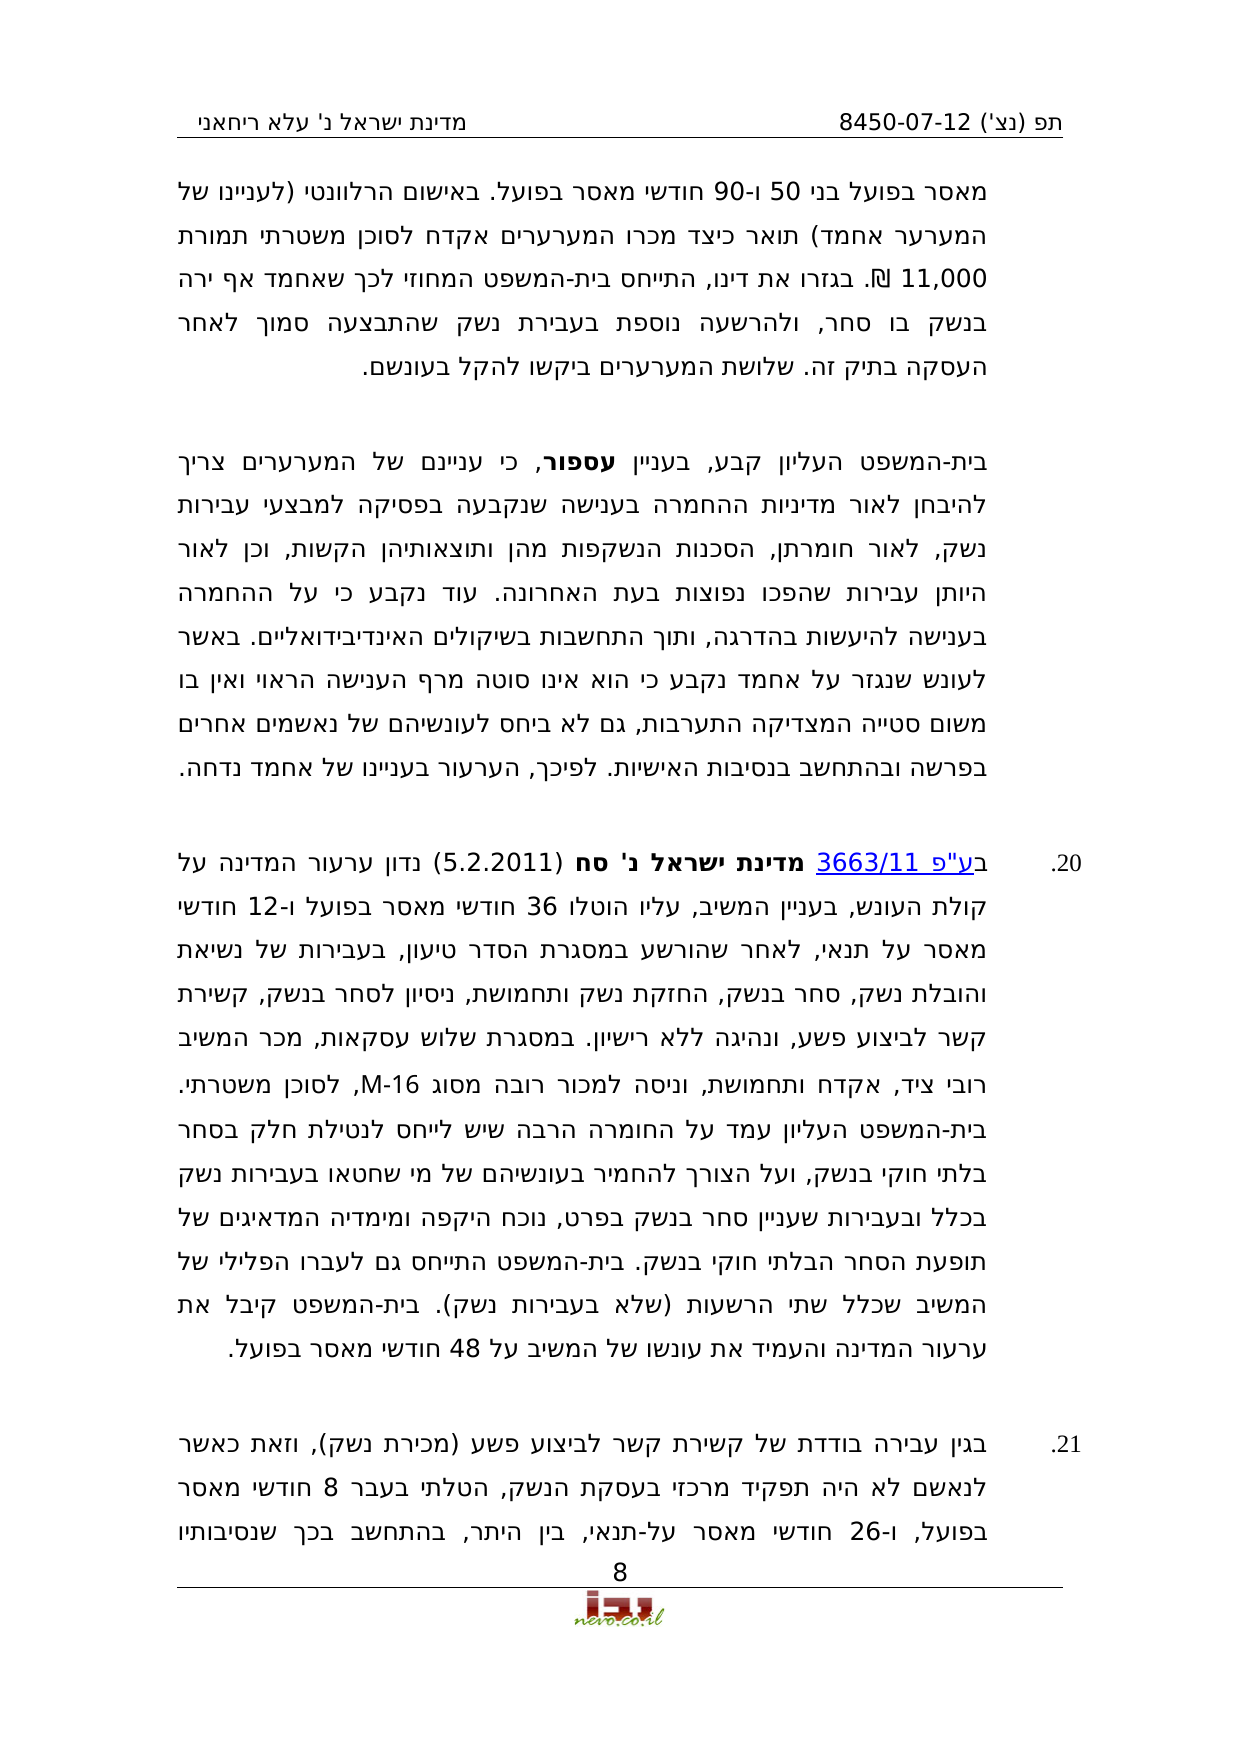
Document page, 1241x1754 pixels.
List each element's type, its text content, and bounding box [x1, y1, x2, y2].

picture [574, 1590, 666, 1627]
text בית-המשפט העליון קבע, בעניין עספור, כי עניינם של המערערים צריך להיבחן לאור מדיניות ההחמרה בענישה שנקבעה בפסיקה למבצעי עבירות נשק, לאור חומרתן, הסכנות הנשקפות מהן ותוצאותיהן הקשות, וכן לאור היותן עבירות שהפכו נפוצות בעת האחרונה. עוד נקבע כי על ההחמרה בענישה להיעשות בהדרגה, ותוך התחשבות בשיקולים האינדיבידואליים. באשר לעונש שנגזר על אחמד נקבע כי הוא אינו סוטה מרף הענישה הראוי ואין בו משום סטייה המצדיקה התערבות, גם לא ביחס לעונשיהם של נאשמים אחרים בפרשה ובהתחשב בנסיבות האישיות. לפיכך, הערעור בעניינו של אחמד נדחה. [177, 447, 988, 782]
list בע"פ 3663/11 מדינת ישראל נ' סח (5.2.2011) נדון ערעור המדינה על קולת העונש, בעניין המשיב, עליו הוטלו 36 חודשי מאסר בפועל ו-12 חודשי מאסר על תנאי, לאחר שהורשע במסגרת הסדר טיעון, בעבירות של נשיאת והובלת נשק, סחר בנשק, החזקת נשק ותחמושת, ניסיון לסחר בנשק, קשירת קשר לביצוע פשע, ונהיגה ללא רישיון. במסגרת שלוש עסקאות, מכר המשיב רובי ציד, אקדח ותחמושת, וניסה למכור רובה מסוג M-16, לסוכן משטרתי. בית-המשפט העליון עמד על החומרה הרבה שיש לייחס לנטילת חלק בסחר בלתי חוקי בנשק, ועל הצורך להחמיר בעונשיהם של מי שחטאו בעבירות נשק בכלל ובעבירות שעניין סחר בנשק בפרט, נוכח היקפה ומימדיה המדאיגים של תופעת הסחר הבלתי חוקי בנשק. בית-המשפט התייחס גם לעברו הפלילי של המשיב שכלל שתי הרשעות (שלא בעבירות נשק). בית-המשפט קיבל את ערעור המדינה והעמיד את עונשו של המשיב על 48 חודשי מאסר בפועל. [177, 848, 1082, 1363]
